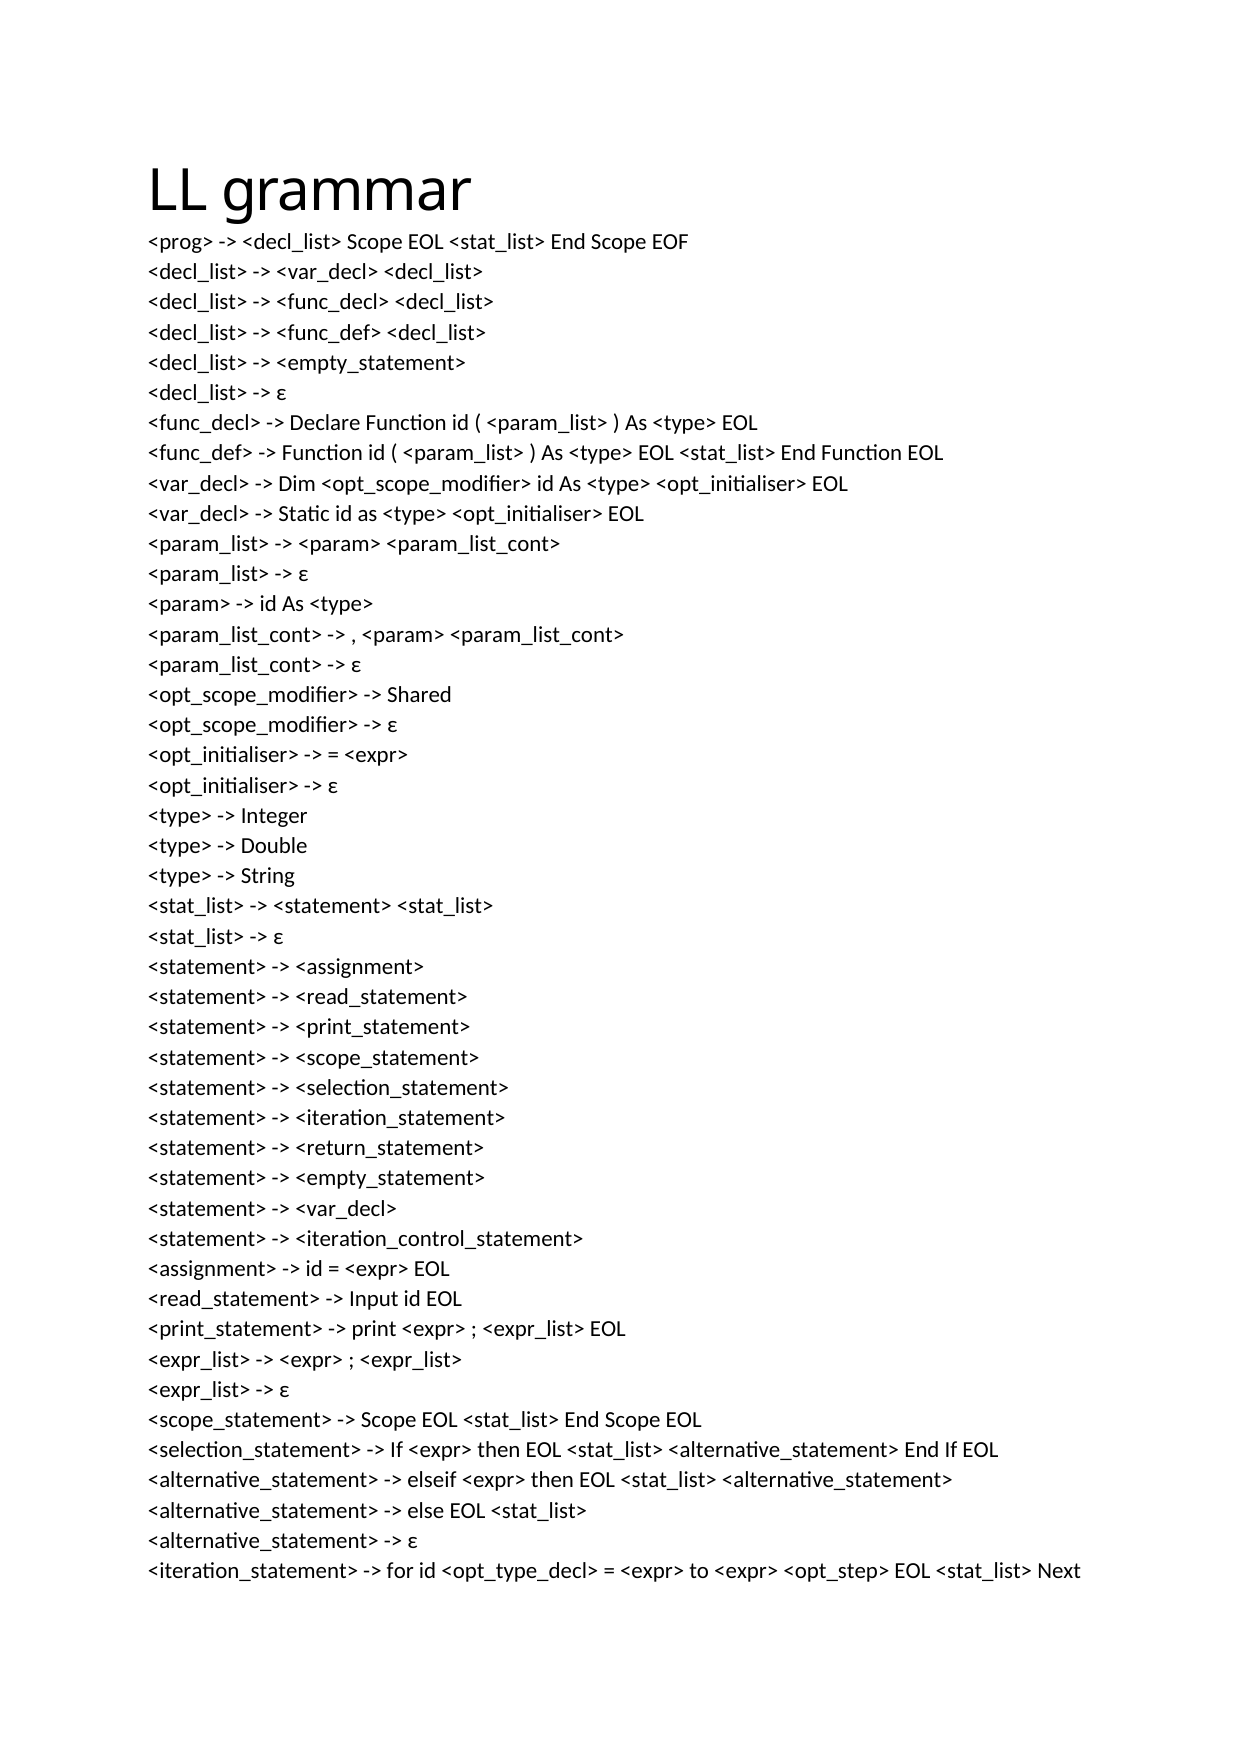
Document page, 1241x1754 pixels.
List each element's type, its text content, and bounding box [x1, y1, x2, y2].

title LL grammar [148, 148, 1093, 227]
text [148, 227, 1093, 1584]
